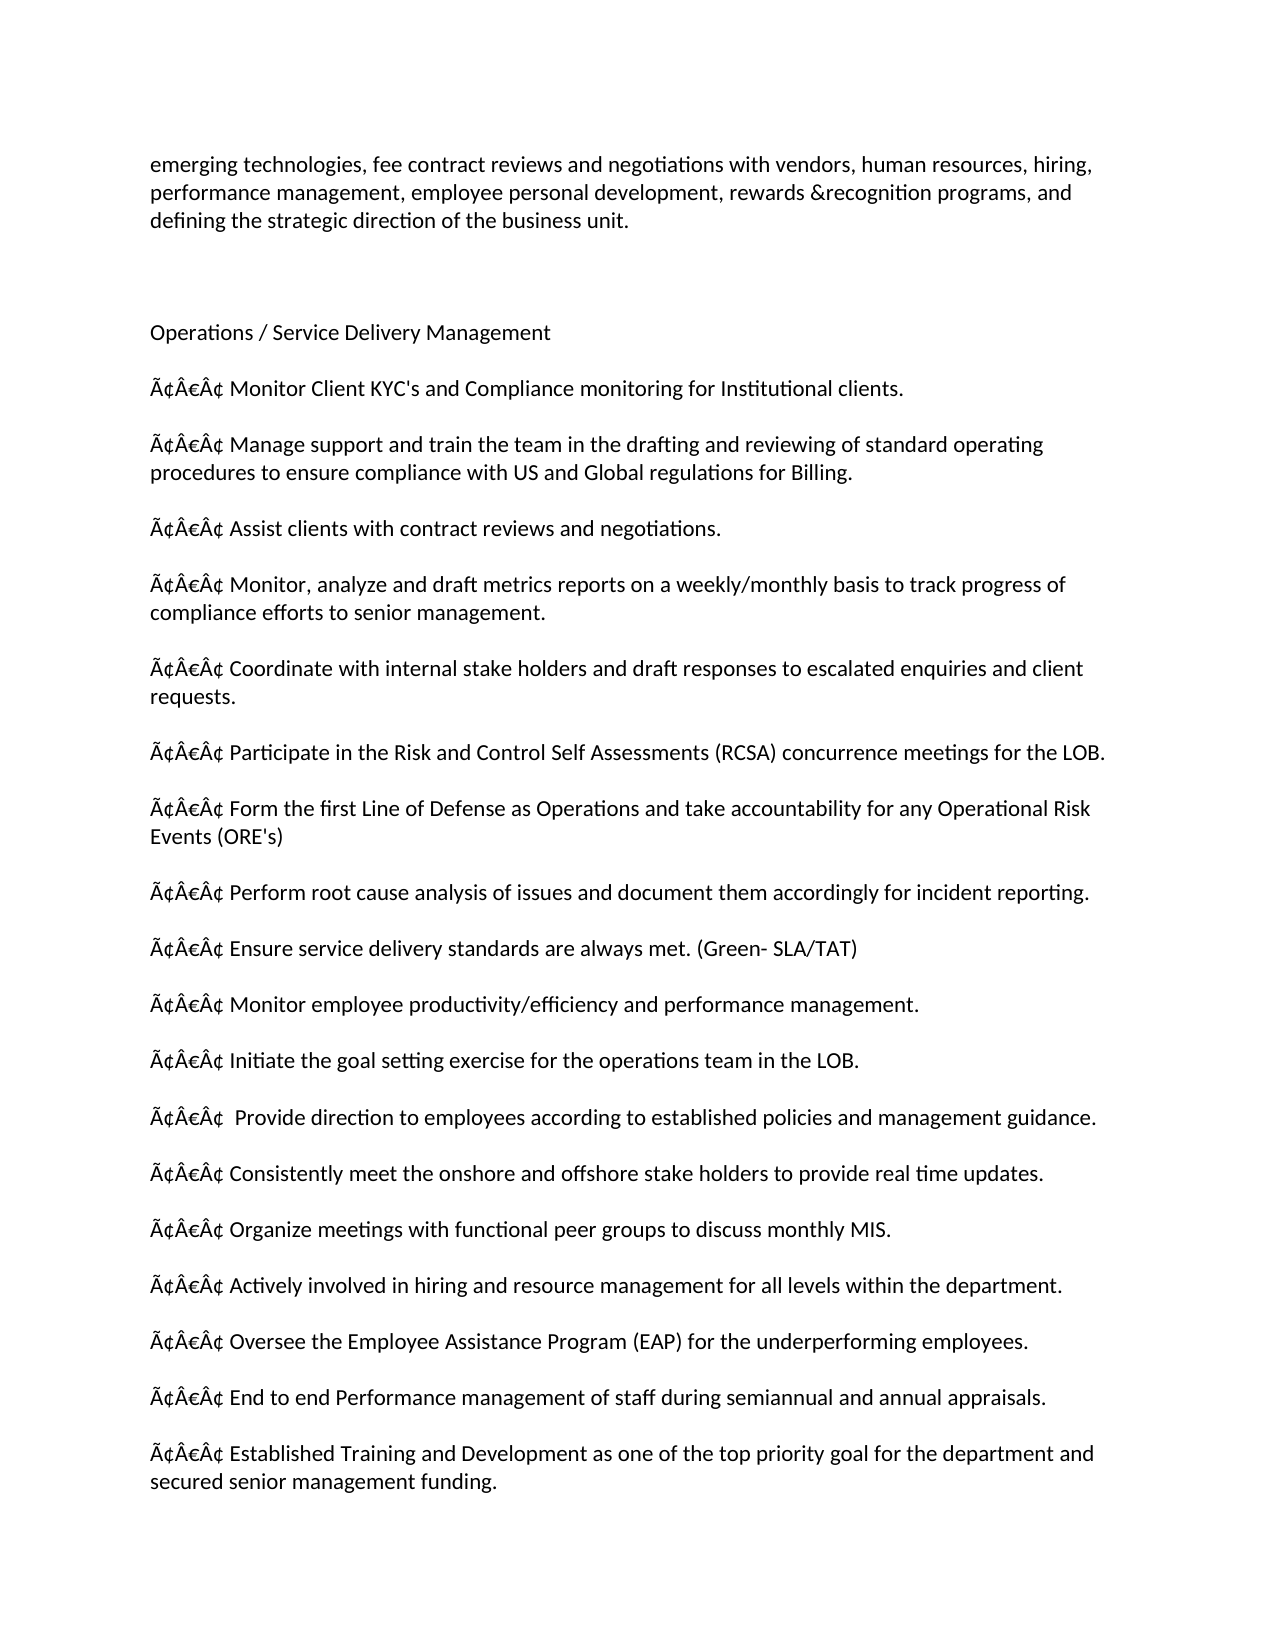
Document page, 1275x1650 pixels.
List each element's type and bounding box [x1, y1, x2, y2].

text [150, 150, 1125, 1495]
